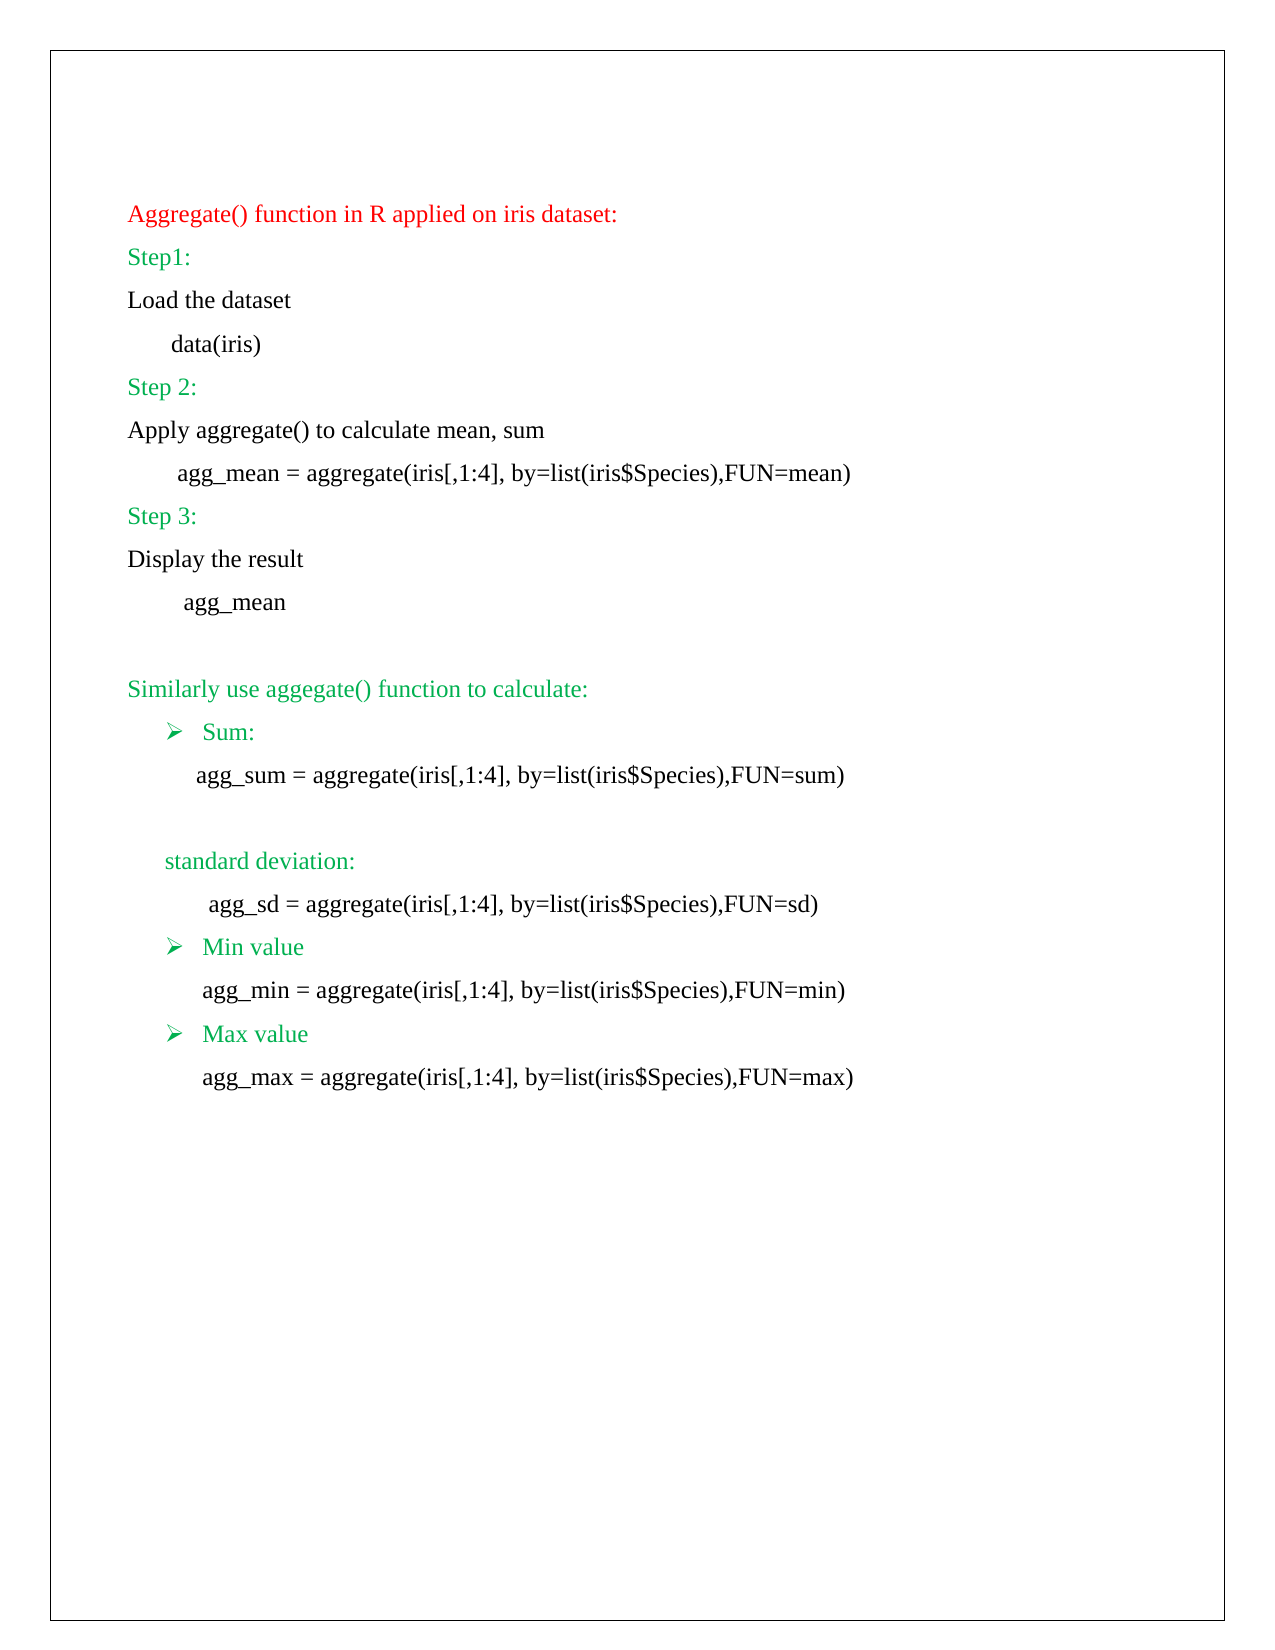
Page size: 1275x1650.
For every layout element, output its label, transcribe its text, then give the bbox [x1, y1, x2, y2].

text Step 2: [127, 372, 1204, 401]
text agg_mean [127, 587, 1204, 616]
text data(iris) [127, 329, 1204, 357]
text standard deviation: [164, 846, 1204, 875]
text agg_sd = aggregate(iris[,1:4], by=list(iris$Species),FUN=sd) [127, 889, 1204, 918]
list Max value [164, 1019, 1204, 1047]
list Sum: [164, 717, 1204, 746]
text agg_mean = aggregate(iris[,1:4], by=list(iris$Species),FUN=mean) [127, 458, 1204, 487]
text Aggregate() function in R applied on iris dataset: [127, 199, 1204, 228]
text Load the dataset [127, 286, 1204, 314]
text agg_max = aggregate(iris[,1:4], by=list(iris$Species),FUN=max) [127, 1062, 1204, 1091]
text Step1: [127, 242, 1204, 271]
list agg_min = aggregate(iris[,1:4], by=list(iris$Species),FUN=min) [202, 976, 1204, 1004]
text Apply aggregate() to calculate mean, sum [127, 415, 1204, 444]
text agg_sum = aggregate(iris[,1:4], by=list(iris$Species),FUN=sum) [127, 760, 1204, 789]
list Min value [164, 932, 1204, 961]
text Similarly use aggegate() function to calculate: [127, 674, 1204, 702]
text Step 3: [127, 501, 1204, 530]
text Display the result [127, 544, 1204, 573]
